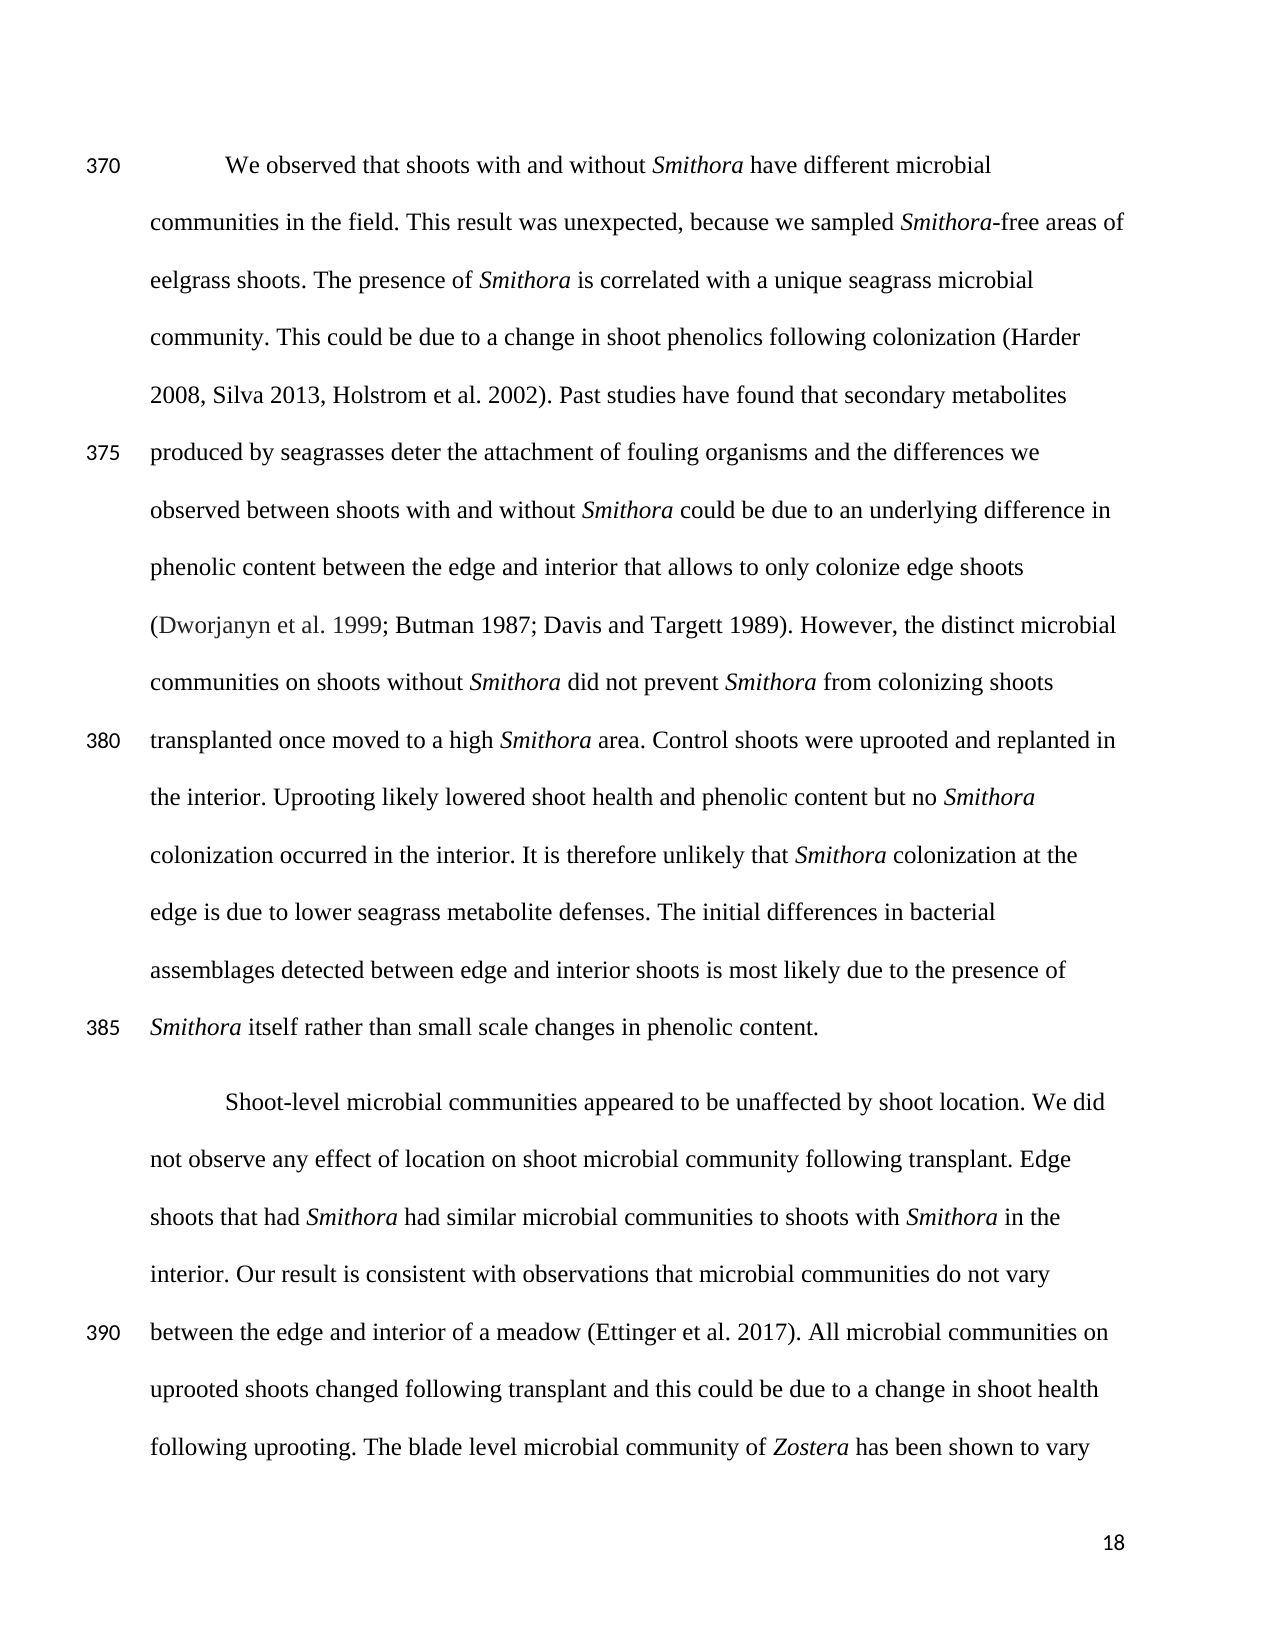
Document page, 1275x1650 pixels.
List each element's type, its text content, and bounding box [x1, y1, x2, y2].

text We observed that shoots with and without Smithora have different microbial communities in the field. This result was unexpected, because we sampled Smithora-free areas of eelgrass shoots. The presence of Smithora is correlated with a unique seagrass microbial community. This could be due to a change in shoot phenolics following colonization (Harder 2008, Silva 2013, Holstrom et al. 2002). Past studies have found that secondary metabolites produced by seagrasses deter the attachment of fouling organisms and the differences we observed between shoots with and without Smithora could be due to an underlying difference in phenolic content between the edge and interior that allows to only colonize edge shoots (Dworjanyn et al. 1999; Butman 1987; Davis and Targett 1989). However, the distinct microbial communities on shoots without Smithora did not prevent Smithora from colonizing shoots transplanted once moved to a high Smithora area. Control shoots were uprooted and replanted in the interior. Uprooting likely lowered shoot health and phenolic content but no Smithora colonization occurred in the interior. It is therefore unlikely that Smithora colonization at the edge is due to lower seagrass metabolite defenses. The initial differences in bacterial assemblages detected between edge and interior shoots is most likely due to the presence of Smithora itself rather than small scale changes in phenolic content. [150, 150, 1125, 1041]
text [150, 1087, 1125, 1460]
